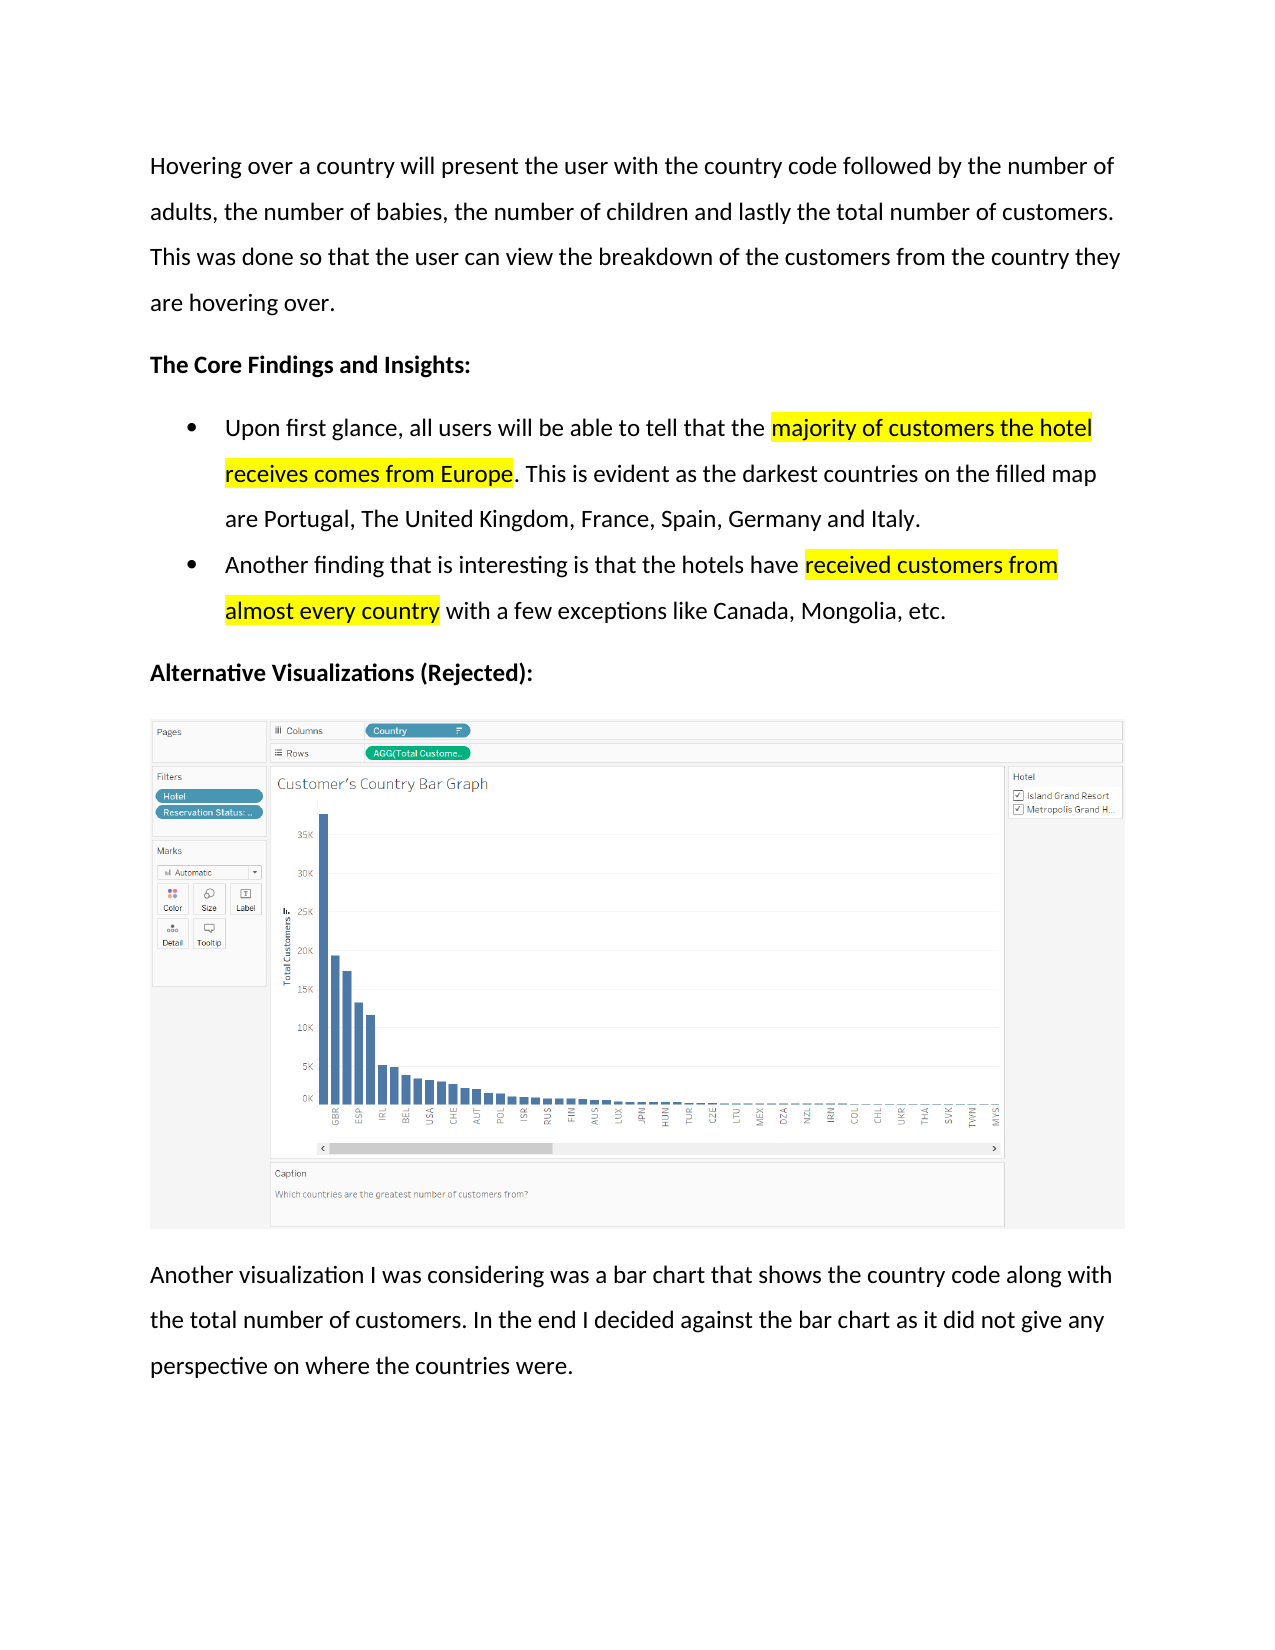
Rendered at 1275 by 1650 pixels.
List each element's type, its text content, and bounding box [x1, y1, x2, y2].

text Alternative Visualizations (Rejected): [150, 657, 1125, 688]
text Hovering over a country will present the user with the country code followed by the number of adults, the number of babies, the number of children and lastly the total number of customers. This was done so that the user can view the breakdown of the customers from the country they are hovering over. [150, 150, 1125, 318]
list Another finding that is interesting is that the hotels have received customers from almost every country with a few exceptions like Canada, Mongolia, etc. [187, 549, 1125, 625]
text The Core Findings and Insights: [150, 349, 1125, 380]
picture [150, 719, 1125, 1229]
text Another visualization I was considering was a bar chart that shows the country code along with the total number of customers. In the end I decided against the bar chart as it did not give any perspective on where the countries were. [150, 1259, 1125, 1381]
list Upon first glance, all users will be able to tell that the majority of customers the hotel receives comes from Europe. This is evident as the darkest countries on the filled map are Portugal, The United Kingdom, France, Spain, Germany and Italy. [187, 412, 1125, 534]
